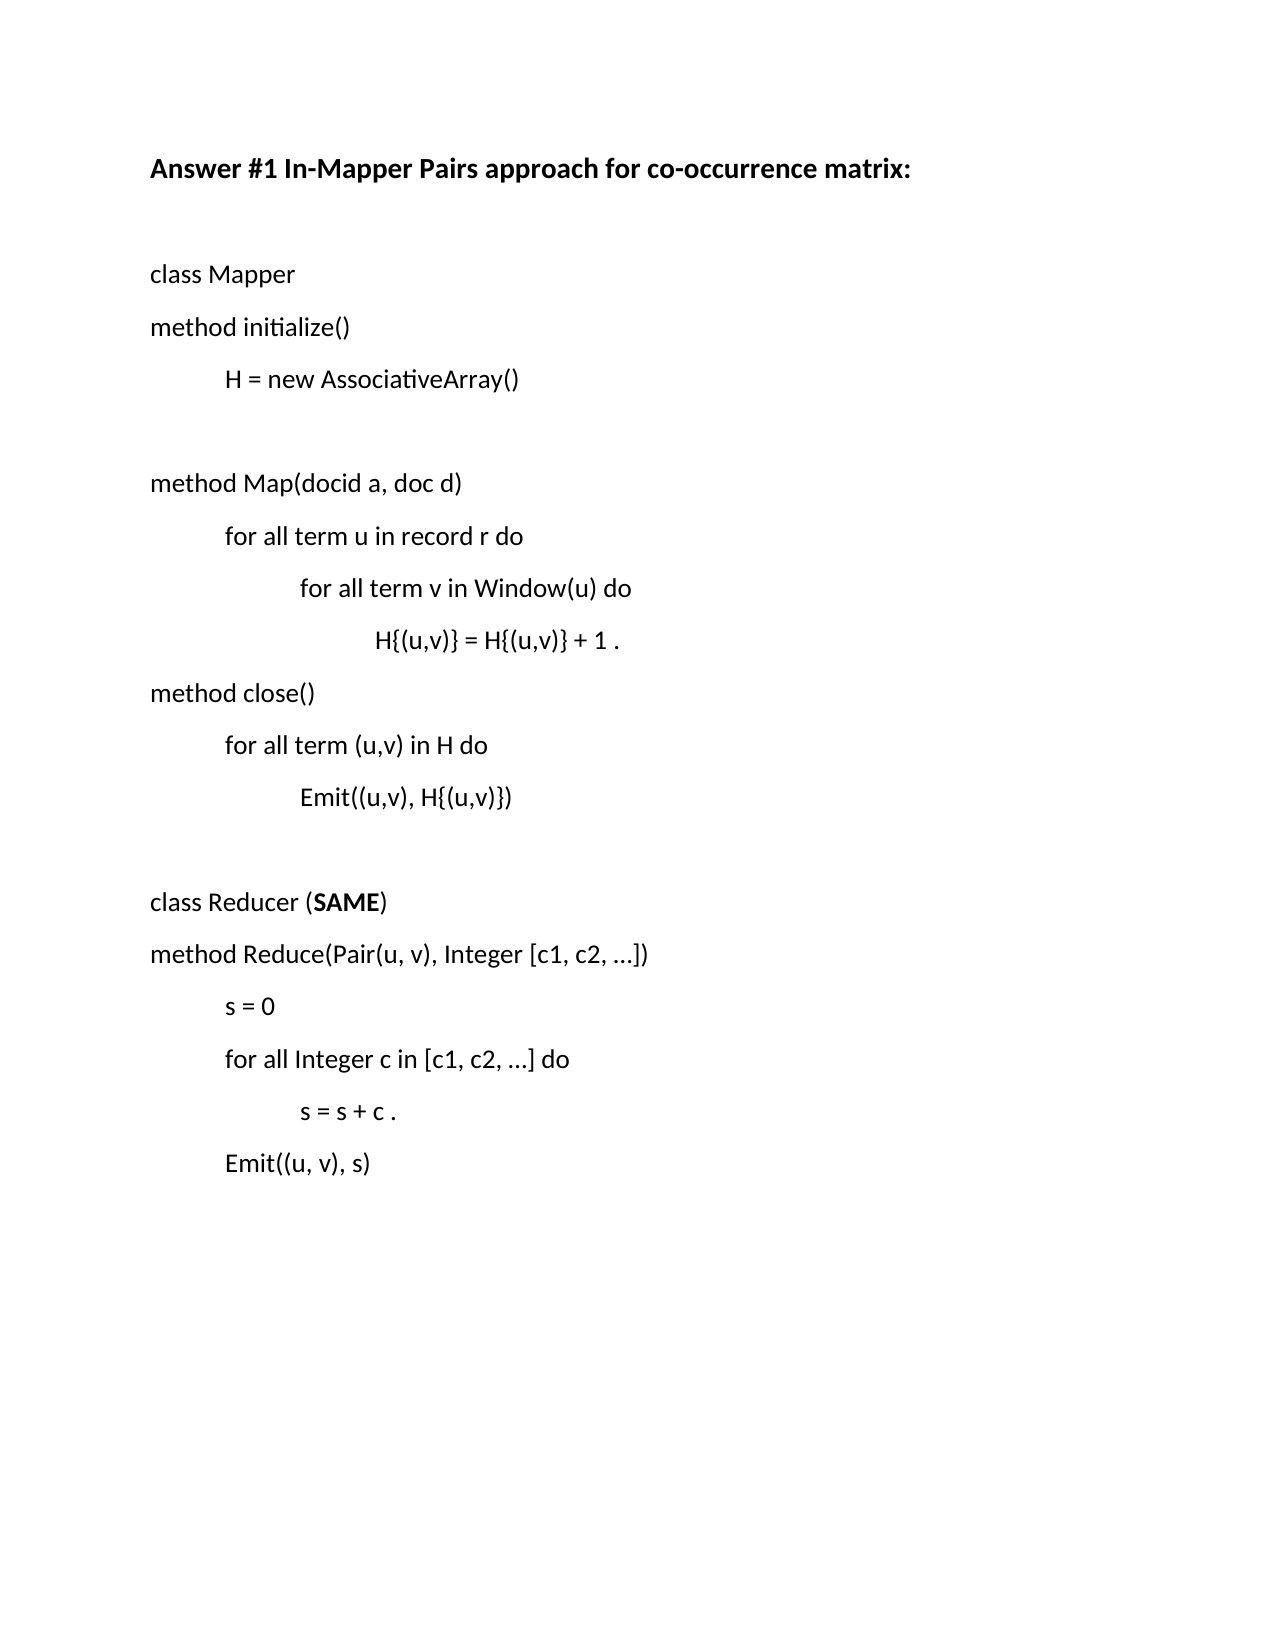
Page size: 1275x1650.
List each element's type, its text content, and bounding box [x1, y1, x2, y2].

text Emit((u, v), s) [150, 1146, 1125, 1179]
text method Reduce(Pair(u, v), Integer [c1, c2, …]) [150, 937, 1125, 970]
text s = 0 [150, 989, 1125, 1022]
text for all term (u,v) in H do [150, 728, 1125, 761]
text method Map(docid a, doc d) [150, 467, 1125, 499]
text H{(u,v)} = H{(u,v)} + 1 . [300, 623, 1125, 656]
text method close() [150, 676, 1125, 709]
text Answer #1 In-Mapper Pairs approach for co-occurrence matrix: [150, 150, 1125, 186]
text Emit((u,v), H{(u,v)}) [225, 780, 1125, 813]
text H = new AssociativeArray() [150, 362, 1125, 395]
text s = s + c . [225, 1094, 1125, 1127]
text for all Integer c in [c1, c2, …] do [150, 1042, 1125, 1075]
text method initialize() [150, 310, 1125, 343]
text for all term u in record r do [150, 519, 1125, 552]
text for all term v in Window(u) do [225, 571, 1125, 604]
text class Reducer (SAME) [150, 885, 1125, 918]
text class Mapper [150, 257, 1125, 290]
